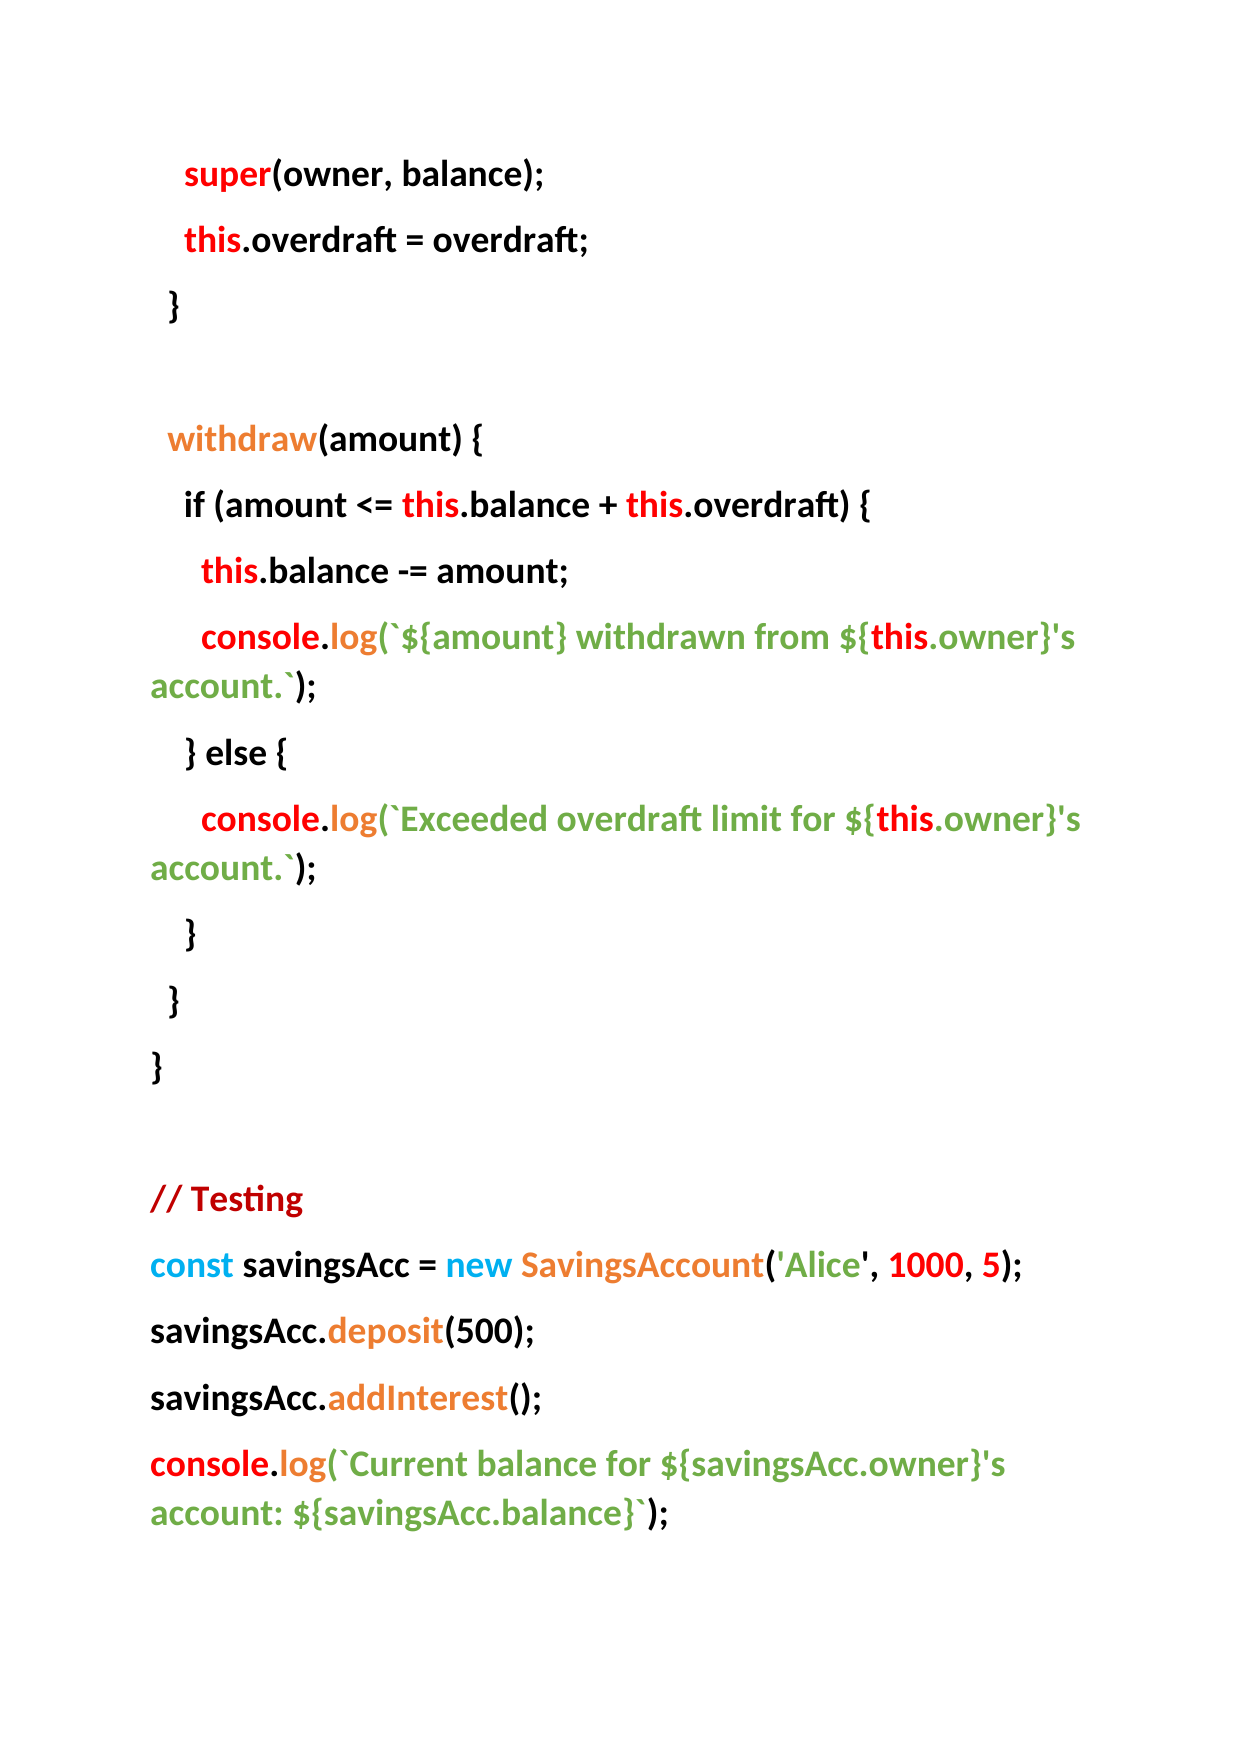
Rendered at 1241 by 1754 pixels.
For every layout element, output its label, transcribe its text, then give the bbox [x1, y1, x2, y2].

text } else { [150, 729, 1090, 774]
text super(owner, balance); [150, 150, 1090, 196]
text } [150, 910, 1090, 956]
text savingsAcc.deposit(500); [150, 1307, 1090, 1353]
text const savingsAcc = new SavingsAccount('Alice', 1000, 5); [150, 1241, 1090, 1287]
text this.overdraft = overdraft; [150, 216, 1090, 262]
text } [150, 1043, 1090, 1088]
text if (amount <= this.balance + this.overdraft) { [150, 481, 1090, 527]
text console.log(`Exceeded overdraft limit for ${this.owner}'s account.`); [150, 795, 1090, 890]
text } [150, 282, 1090, 328]
text } [150, 977, 1090, 1022]
text savingsAcc.addInterest(); [150, 1373, 1090, 1419]
text this.balance -= amount; [150, 547, 1090, 593]
text console.log(`Current balance for ${savingsAcc.owner}'s account: ${savingsAcc.balance}`); [150, 1439, 1090, 1535]
text withdraw(amount) { [150, 414, 1090, 460]
text // Testing [150, 1175, 1090, 1221]
text console.log(`${amount} withdrawn from ${this.owner}'s account.`); [150, 613, 1090, 708]
